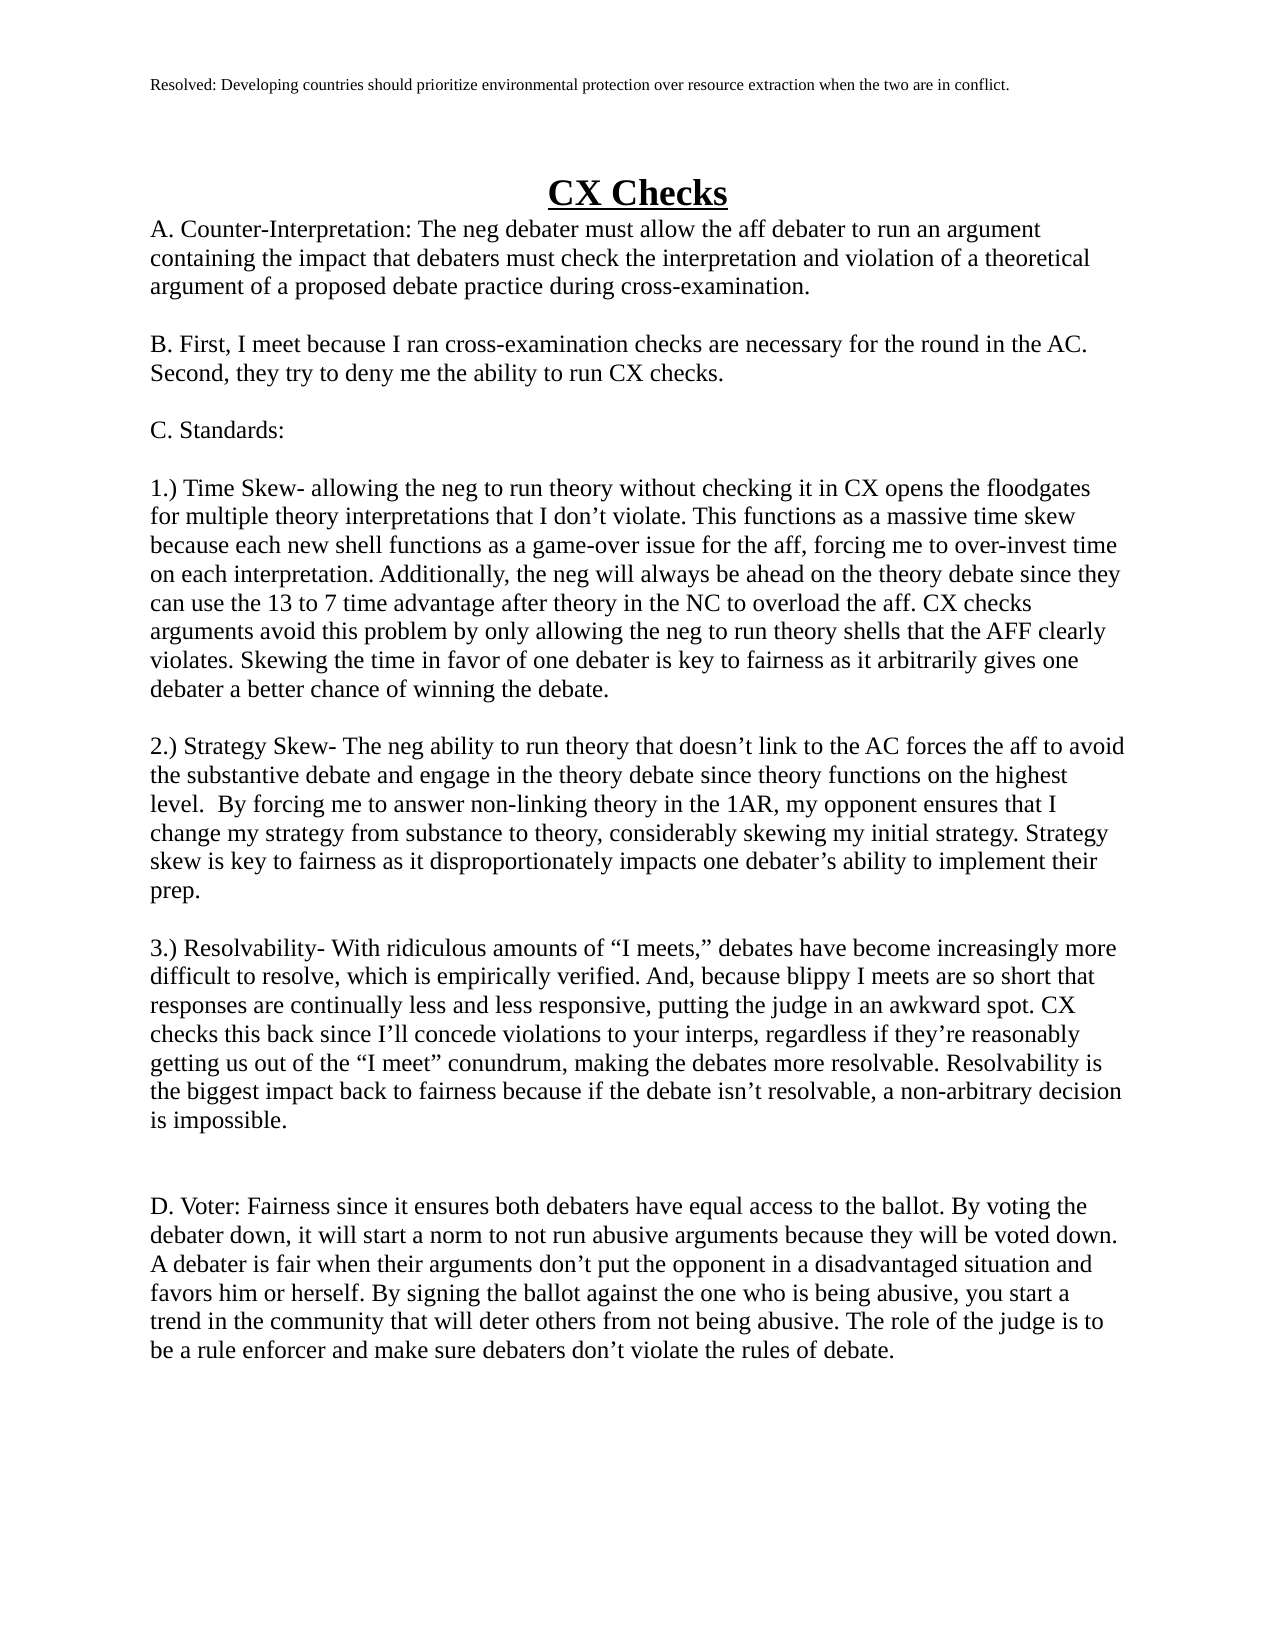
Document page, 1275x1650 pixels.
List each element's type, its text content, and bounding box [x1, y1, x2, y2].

text 3.) Resolvability- With ridiculous amounts of “I meets,” debates have become increasingly more difficult to resolve, which is empirically verified. And, because blippy I meets are so short that responses are continually less and less responsive, putting the judge in an awkward spot. CX checks this back since I’ll concede violations to your interps, regardless if they’re reasonably getting us out of the “I meet” conundrum, making the debates more resolvable. Resolvability is the biggest impact back to fairness because if the debate isn’t resolvable, a non-arbitrary decision is impossible. [150, 933, 1125, 1134]
text D. Voter: Fairness since it ensures both debaters have equal access to the ballot. By voting the debater down, it will start a norm to not run abusive arguments because they will be voted down. A debater is fair when their arguments don’t put the opponent in a disadvantaged situation and favors him or herself. By signing the ballot against the one who is being abusive, you start a trend in the community that will deter others from not being abusive. The role of the judge is to be a rule enforcer and make sure debaters don’t violate the rules of debate. [150, 1191, 1125, 1364]
text C. Standards: [150, 415, 1125, 444]
text B. First, I meet because I ran cross-examination checks are necessary for the round in the AC. Second, they try to deny me the ability to run CX checks. [150, 329, 1125, 386]
subtitle CX Checks [150, 171, 1125, 214]
text 1.) Time Skew- allowing the neg to run theory without checking it in CX opens the floodgates for multiple theory interpretations that I don’t violate. This functions as a massive time skew because each new shell functions as a game-over issue for the aff, forcing me to over-invest time on each interpretation. Additionally, the neg will always be ahead on the theory debate since they can use the 13 to 7 time advantage after theory in the NC to overload the aff. CX checks arguments avoid this problem by only allowing the neg to run theory shells that the AFF clearly violates. Skewing the time in favor of one debater is key to fairness as it arbitrarily gives one debater a better chance of winning the debate. [150, 473, 1125, 703]
text A. Counter-Interpretation: The neg debater must allow the aff debater to run an argument containing the impact that debaters must check the interpretation and violation of a theoretical argument of a proposed debate practice during cross-examination. [150, 214, 1125, 300]
text 2.) Strategy Skew- The neg ability to run theory that doesn’t link to the AC forces the aff to avoid the substantive debate and engage in the theory debate since theory functions on the highest level. By forcing me to answer non-linking theory in the 1AR, my opponent ensures that I change my strategy from substance to theory, considerably skewing my initial strategy. Strategy skew is key to fairness as it disproportionately impacts one debater’s ability to implement their prep. [150, 731, 1125, 904]
